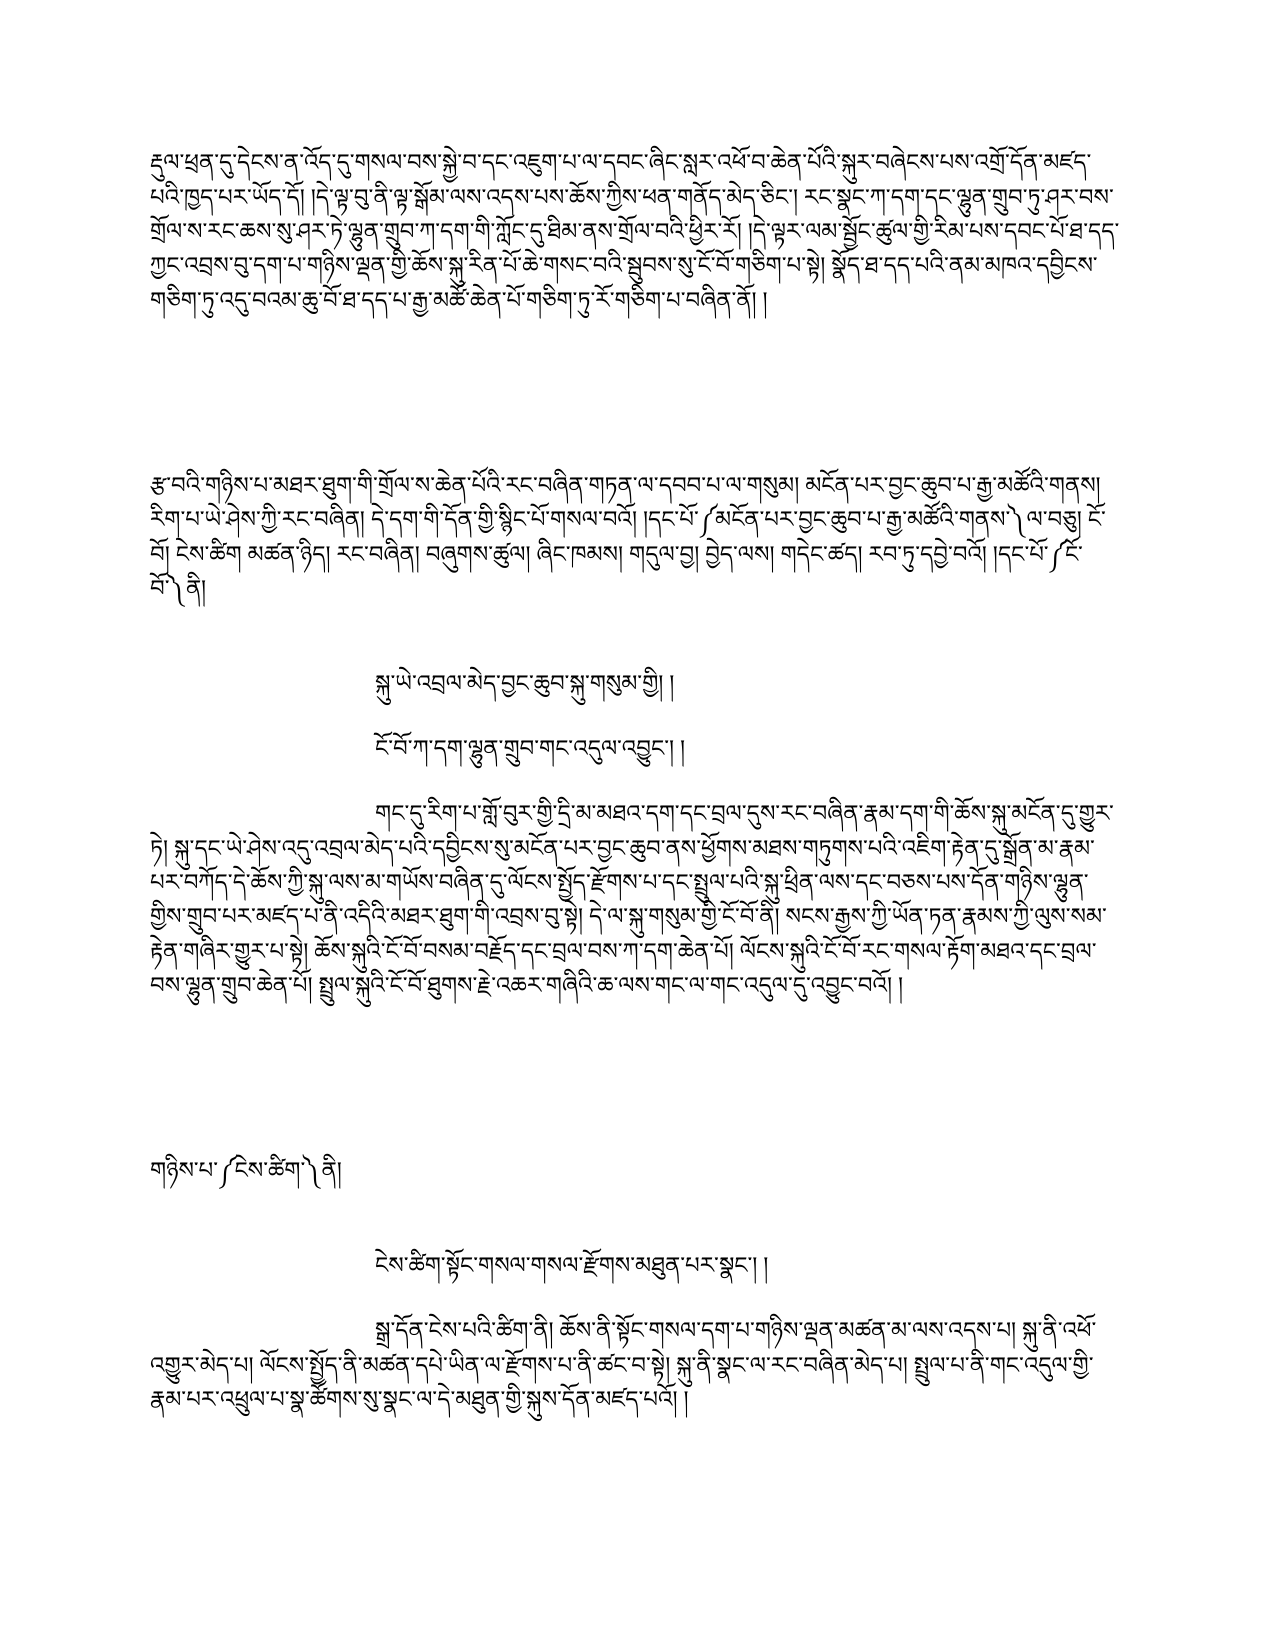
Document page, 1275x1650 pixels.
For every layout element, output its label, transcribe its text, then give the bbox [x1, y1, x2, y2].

text རྩ་བའི་གཉིས་པ་མཐར་ཐུག་གི་གྲོལ་ས་ཆེན་པོའི་རང་བཞིན་གཏན་ལ་དབབ་པ་ལ་གསུམ། མངོན་པར་བྱང་ཆུབ་པ་རྒྱ་མཚོའི་གནས། རིག་པ་ཡེ་ཤེས་ཀྱི་རང་བཞིན། དེ་དག་གི་དོན་གྱི་སྙིང་པོ་གསལ་བའོ། །དང་པོ་༼མངོན་པར་བྱང་ཆུབ་པ་རྒྱ་མཚོའི་གནས་༽ལ་བཅུ། ངོ་བོ། ངེས་ཚིག མཚན་ཉིད། རང་བཞིན། བཞུགས་ཚུལ། ཞིང་ཁམས། གདུལ་བྱ། བྱེད་ལས། གདེང་ཚད། རབ་ཏུ་དབྱེ་བའོ། །དང་པོ་༼ངོ་བོ་༽ནི། [150, 473, 1125, 606]
text ངོ་བོ་ཀ་དག་ལྷུན་གྲུབ་གང་འདུལ་འབྱུང༌། ། [150, 736, 1125, 766]
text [150, 150, 1125, 317]
text སྐུ་ཡེ་འབྲལ་མེད་བྱང་ཆུབ་སྐུ་གསུམ་གྱི། ། [150, 671, 1125, 701]
text གཉིས་པ་༼ངེས་ཚིག་༽ནི། [150, 1158, 317, 1188]
text སྒྲ་དོན་ངེས་པའི་ཚིག་ནི། ཆོས་ནི་སྟོང་གསལ་དག་པ་གཉིས་ལྡན་མཚན་མ་ལས་འདས་པ། སྐུ་ནི་འཕོ་འགྱུར་མེད་པ། ལོངས་སྤྱོད་ནི་མཚན་དཔེ་ཡིན་ལ་རྫོགས་པ་ནི་ཚང་བ་སྟེ། སྐུ་ནི་སྣང་ལ་རང་བཞིན་མེད་པ། སྤྲུལ་པ་ནི་གང་འདུལ་གྱི་རྣམ་པར་འཕྲུལ་པ་སྣ་ཚོགས་སུ་སྣང་ལ་དེ་མཐུན་གྱི་སྐུས་དོན་མཛད་པའོ། ། [150, 1318, 1125, 1417]
text གཉིས་པ་༼ངེས་ཚིག་༽ནི། [308, 1158, 1125, 1188]
text ངེས་ཚིག་སྟོང་གསལ་གསལ་རྫོགས་མཐུན་པར་སྣང༌། ། [150, 1253, 1125, 1283]
text གང་དུ་རིག་པ་གློ་བུར་གྱི་དྲི་མ་མཐའ་དག་དང་བྲལ་དུས་རང་བཞིན་རྣམ་དག་གི་ཆོས་སྐུ་མངོན་དུ་གྱུར་ཏེ། སྐུ་དང་ཡེ་ཤེས་འདུ་འབྲལ་མེད་པའི་དབྱིངས་སུ་མངོན་པར་བྱང་ཆུབ་ནས་ཕྱོགས་མཐས་གཏུགས་པའི་འཇིག་རྟེན་དུ་སྒྲོན་མ་རྣམ་པར་བཀོད་དེ་ཆོས་ཀྱི་སྐུ་ལས་མ་གཡོས་བཞིན་དུ་ལོངས་སྤྱོད་རྫོགས་པ་དང་སྤྲུལ་པའི་སྐུ་ཕྲིན་ལས་དང་བཅས་པས་དོན་གཉིས་ལྷུན་གྱིས་གྲུབ་པར་མཛད་པ་ནི་འདིའི་མཐར་ཐུག་གི་འབྲས་བུ་སྟེ། དེ་ལ་སྐུ་གསུམ་གྱི་ངོ་བོ་ནི། སངས་རྒྱས་ཀྱི་ཡོན་ཏན་རྣམས་ཀྱི་ལུས་སམ་རྟེན་གཞིར་གྱུར་པ་སྟེ། ཆོས་སྐུའི་ངོ་བོ་བསམ་བརྗོད་དང་བྲལ་བས་ཀ་དག་ཆེན་པོ། ལོངས་སྐུའི་ངོ་བོ་རང་གསལ་རྟོག་མཐའ་དང་བྲལ་བས་ལྷུན་གྲུབ་ཆེན་པོ། སྤྲུལ་སྐུའི་ངོ་བོ་ཐུགས་རྗེ་འཆར་གཞིའི་ཆ་ལས་གང་ལ་གང་འདུལ་དུ་འབྱུང་བའོ། ། [150, 801, 1125, 1003]
